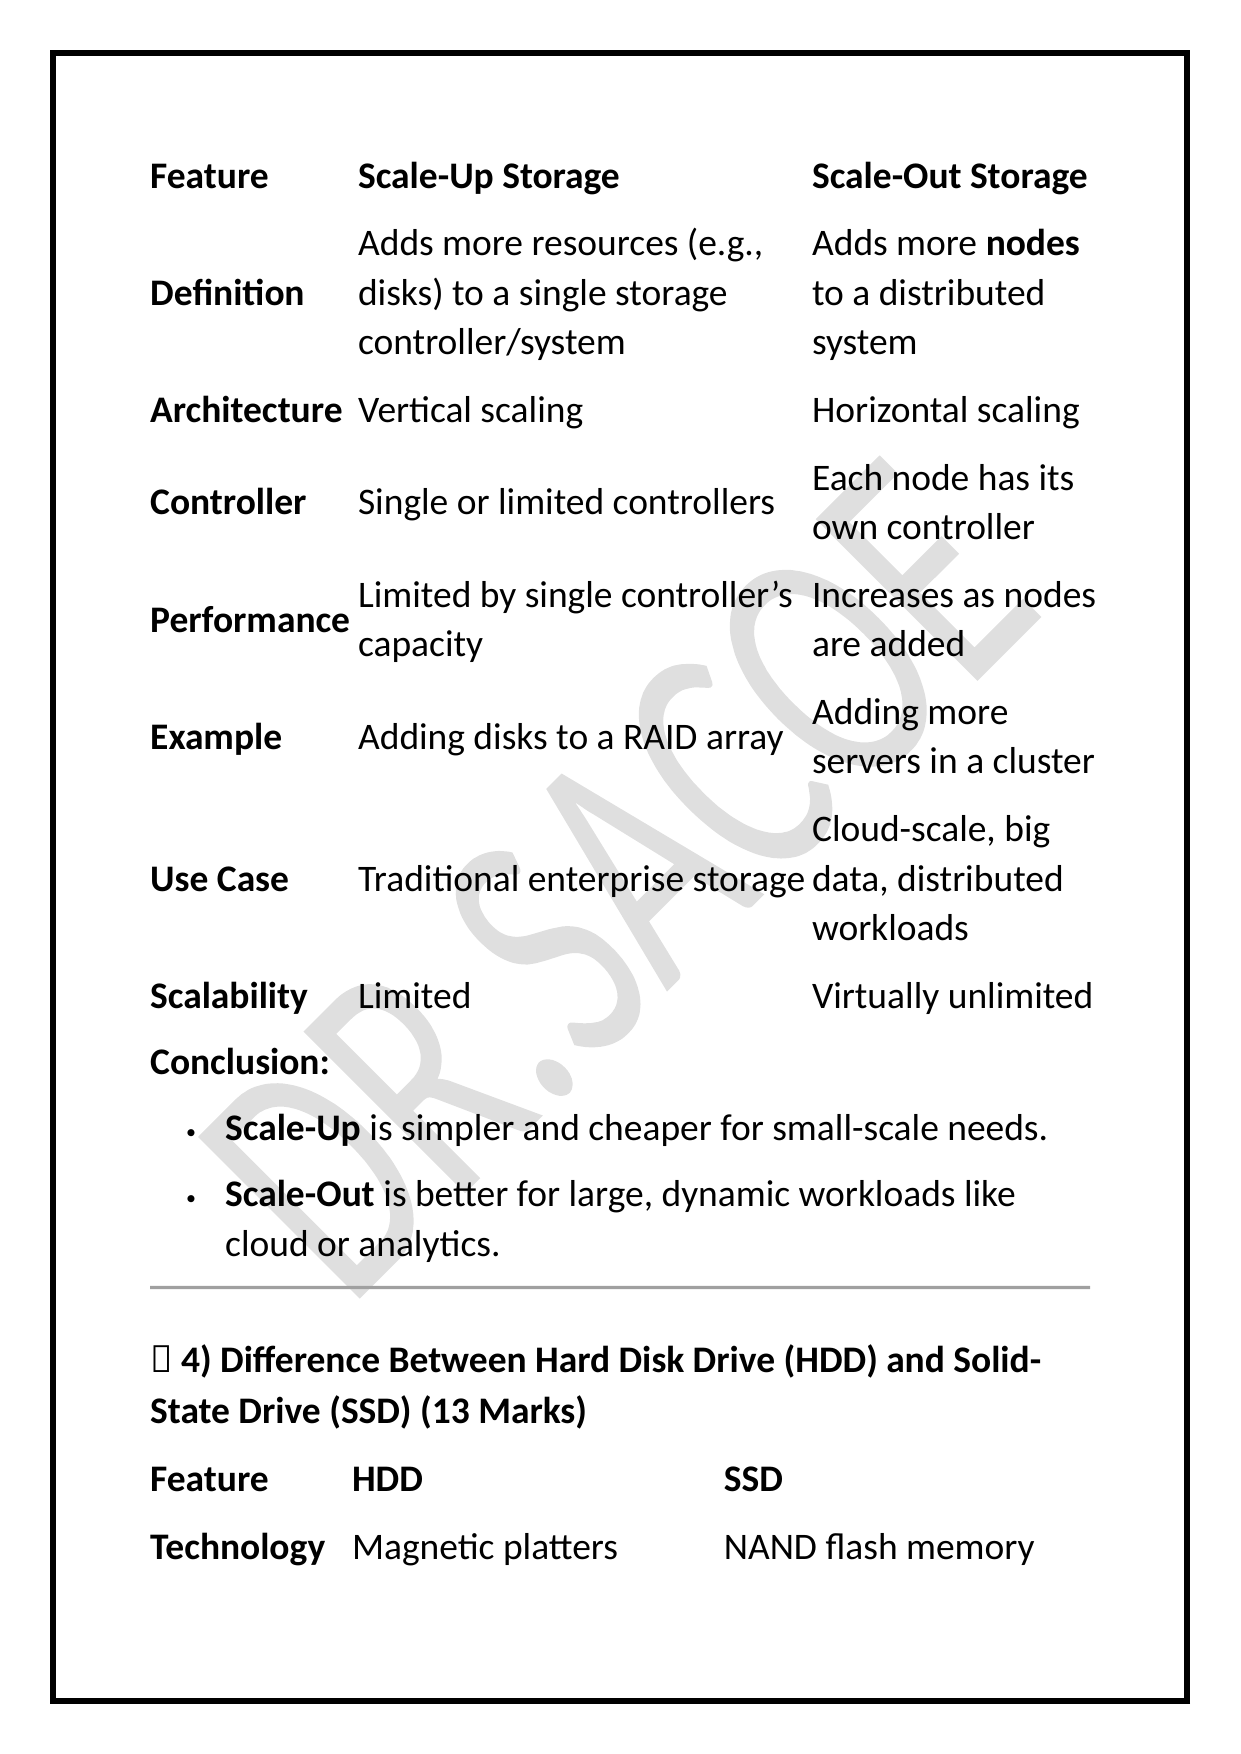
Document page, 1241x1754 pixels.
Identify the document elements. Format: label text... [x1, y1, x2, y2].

table_cell Adds more nodes to a distributed system [810, 218, 1098, 384]
table_header Feature [149, 150, 356, 218]
table_cell NAND flash memory [722, 1521, 1098, 1589]
table_cell Magnetic platters [350, 1521, 722, 1589]
table_cell Limited by single controller’s capacity [356, 569, 810, 686]
table_header Scale-Up Storage [356, 150, 810, 218]
table_cell Increases as nodes are added [810, 569, 1098, 686]
table_header Feature [149, 1454, 350, 1521]
table_cell Adds more resources (e.g., disks) to a single storage controller/system [356, 218, 810, 384]
table_cell Scalability [149, 970, 356, 1038]
table_cell Vertical scaling [356, 384, 810, 452]
table_cell Single or limited controllers [356, 452, 810, 569]
table_cell Use Case [149, 804, 356, 970]
table_cell Adding more servers in a cluster [810, 686, 1098, 804]
table_cell Definition [149, 218, 356, 384]
table_cell Performance [149, 569, 356, 686]
table_cell Each node has its own controller [810, 452, 1098, 569]
table_header HDD [350, 1454, 722, 1521]
table_header SSD [722, 1454, 1098, 1521]
list Scale-Out is better for large, dynamic workloads like cloud or analytics. [187, 1170, 1090, 1266]
table_cell Adding disks to a RAID array [356, 686, 810, 804]
table_cell Limited [356, 970, 810, 1038]
text Conclusion: [150, 1038, 1090, 1084]
table_cell Architecture [149, 384, 356, 452]
table_cell Technology [149, 1521, 350, 1589]
table_cell Cloud-scale, big data, distributed workloads [810, 804, 1098, 970]
table_cell Horizontal scaling [810, 384, 1098, 452]
table_cell Traditional enterprise storage [356, 804, 810, 970]
table_cell Example [149, 686, 356, 804]
table_header Scale-Out Storage [810, 150, 1098, 218]
text ✅ 4) Difference Between Hard Disk Drive (HDD) and Solid-State Drive (SSD) (13 Marks) [150, 1333, 1090, 1433]
table_cell Controller [149, 452, 356, 569]
list Scale-Up is simpler and cheaper for small-scale needs. [187, 1104, 1090, 1150]
table_cell Virtually unlimited [810, 970, 1098, 1038]
